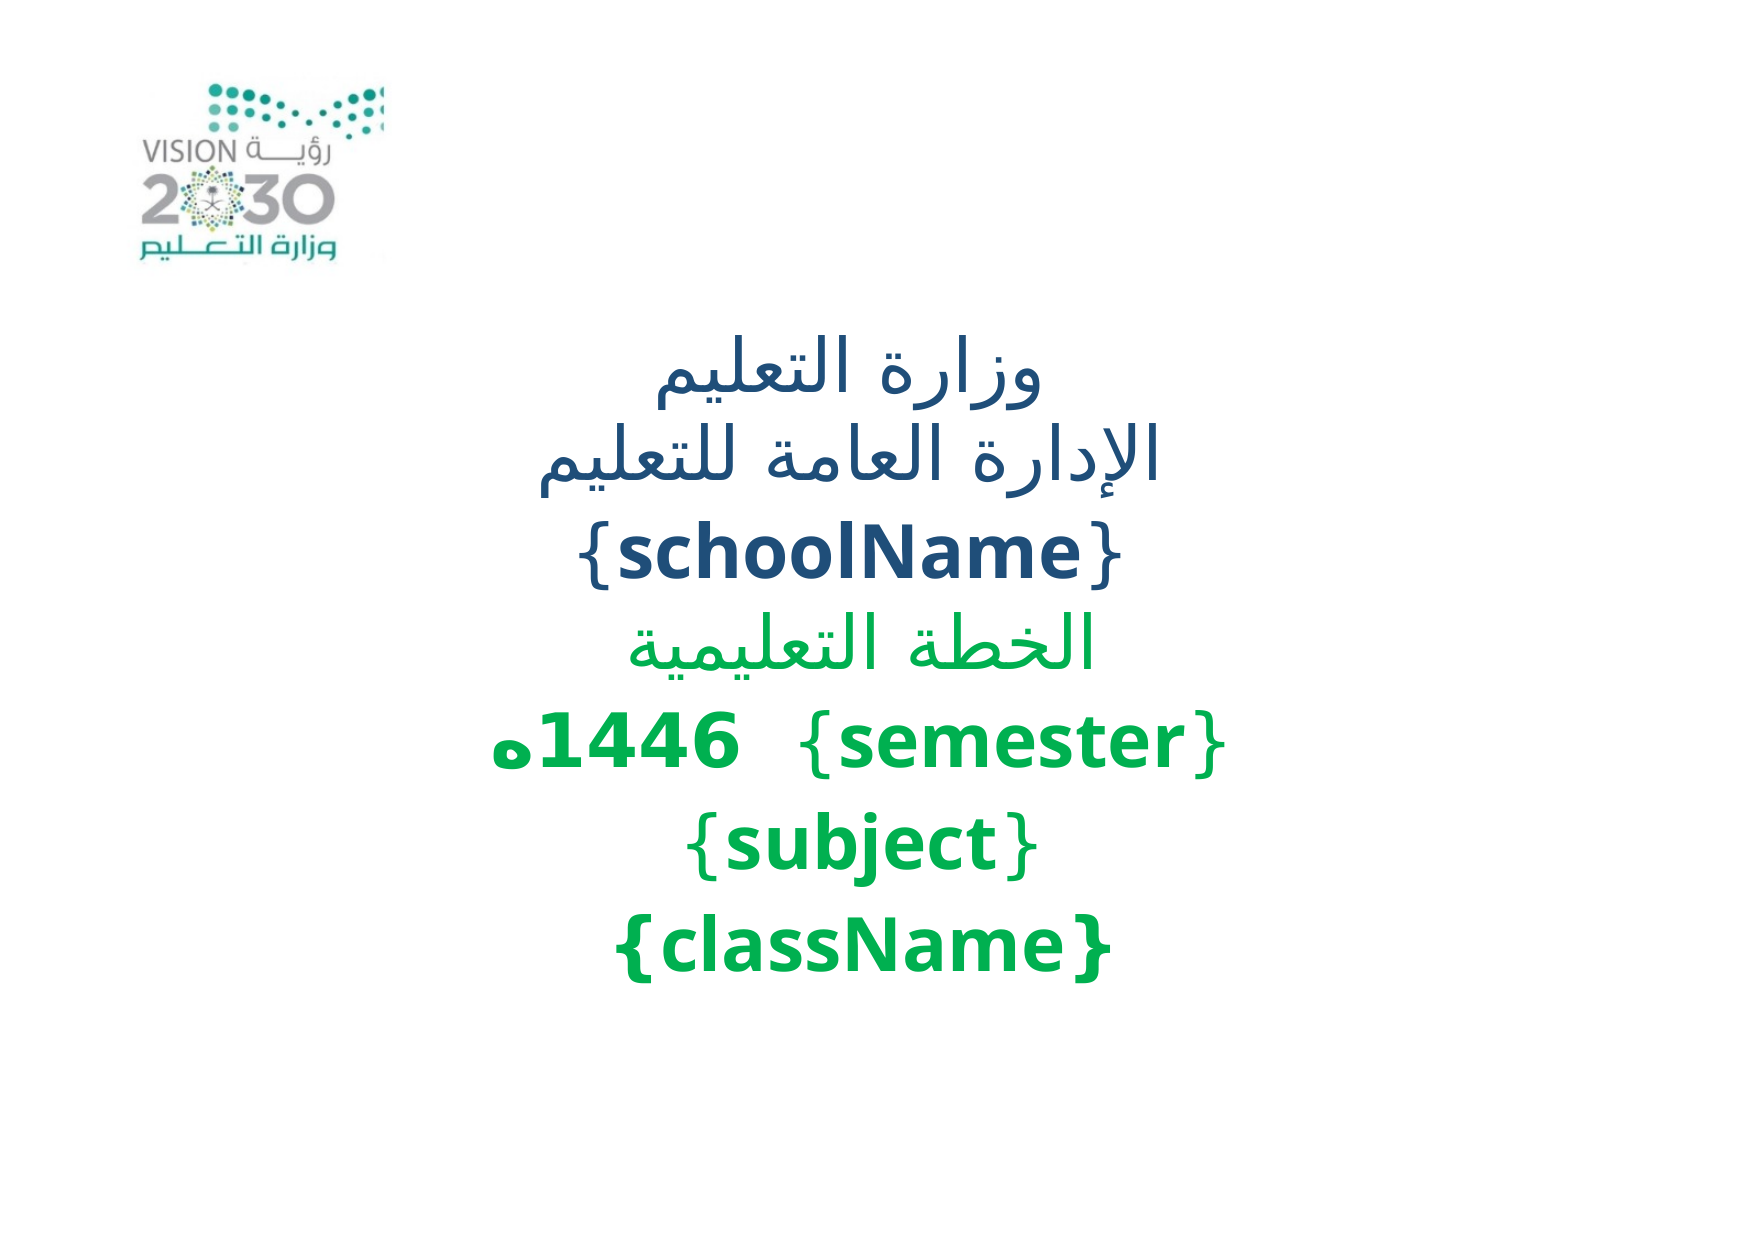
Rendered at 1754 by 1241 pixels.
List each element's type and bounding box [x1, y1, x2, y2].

picture [75, 29, 452, 338]
